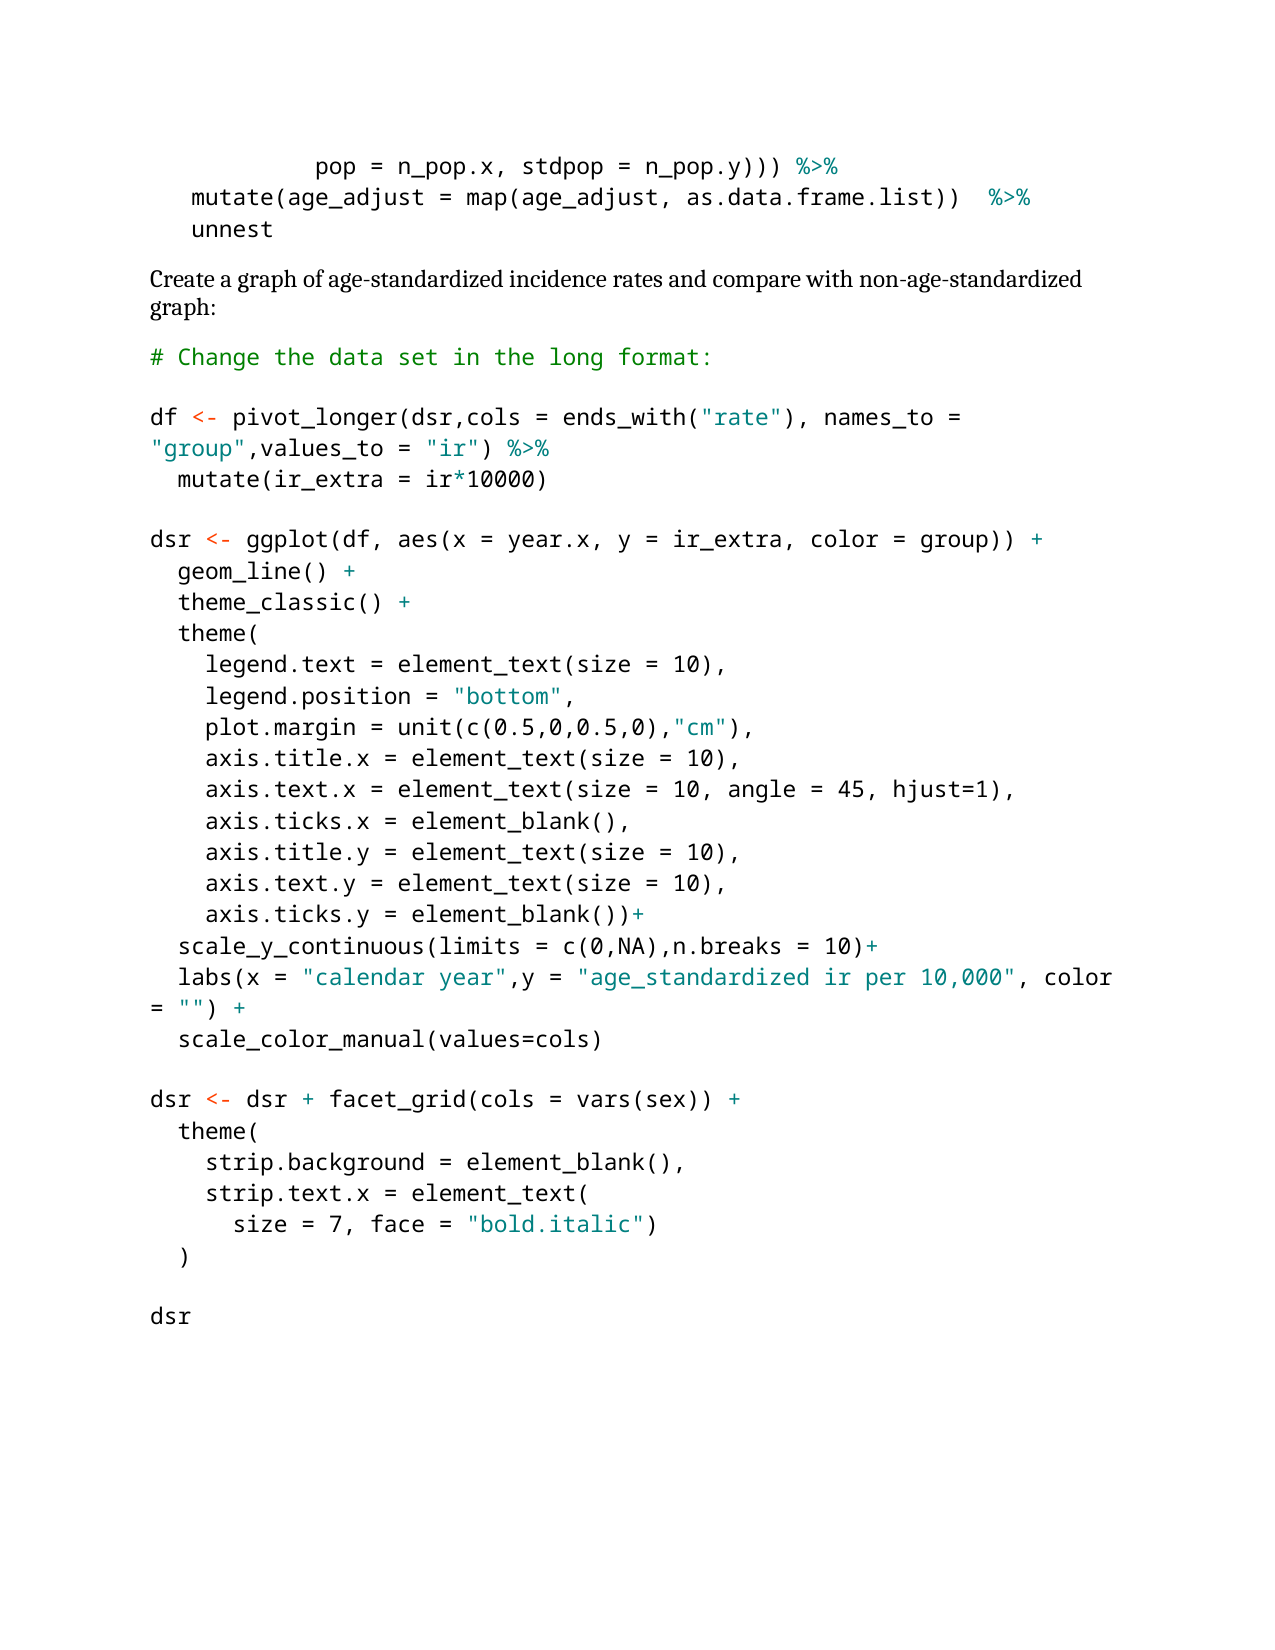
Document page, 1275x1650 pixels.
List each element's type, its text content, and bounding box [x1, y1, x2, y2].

text # Change the data set in the long format: df <- pivot_longer(dsr,cols = ends_with("rate"), names_to = "group",values_to = "ir") %>% mutate(ir_extra = ir*10000) dsr <- ggplot(df, aes(x = year.x, y = ir_extra, color = group)) + geom_line() + theme_classic() + theme( legend.text = element_text(size = 10), legend.position = "bottom", plot.margin = unit(c(0.5,0,0.5,0),"cm"), axis.title.x = element_text(size = 10), axis.text.x = element_text(size = 10, angle = 45, hjust=1), axis.ticks.x = element_blank(), axis.title.y = element_text(size = 10), axis.text.y = element_text(size = 10), axis.ticks.y = element_blank())+ scale_y_continuous(limits = c(0,NA),n.breaks = 10)+ labs(x = "calendar year",y = "age_standardized ir per 10,000", color = "") + scale_color_manual(values=cols) dsr <- dsr + facet_grid(cols = vars(sex)) + theme( strip.background = element_blank(), strip.text.x = element_text( size = 7, face = "bold.italic") ) dsr [150, 341, 1125, 1331]
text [150, 150, 1125, 244]
text Create a graph of age-standardized incidence rates and compare with non-age-standardized graph: [150, 264, 1125, 322]
